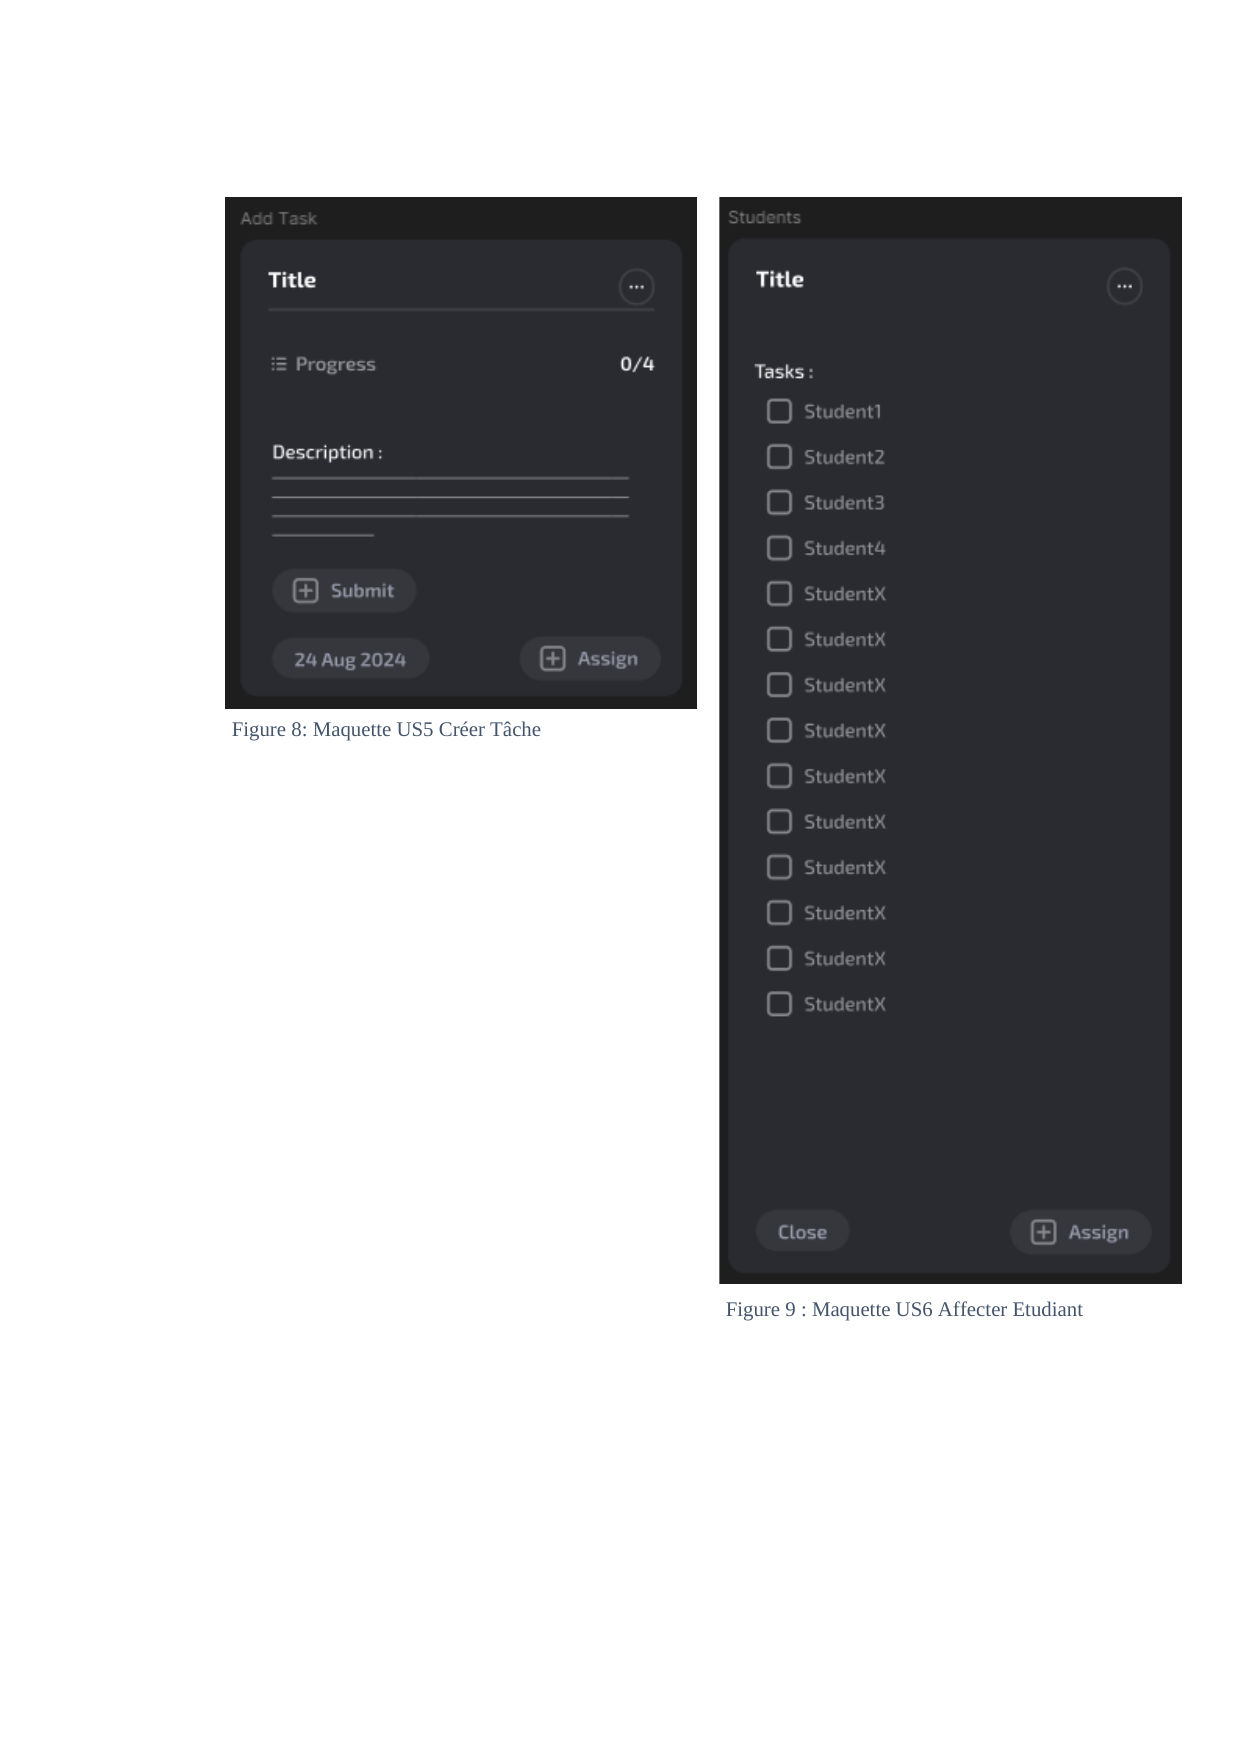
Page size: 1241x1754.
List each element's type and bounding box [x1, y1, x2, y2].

picture [225, 197, 697, 709]
picture [719, 197, 1182, 1284]
